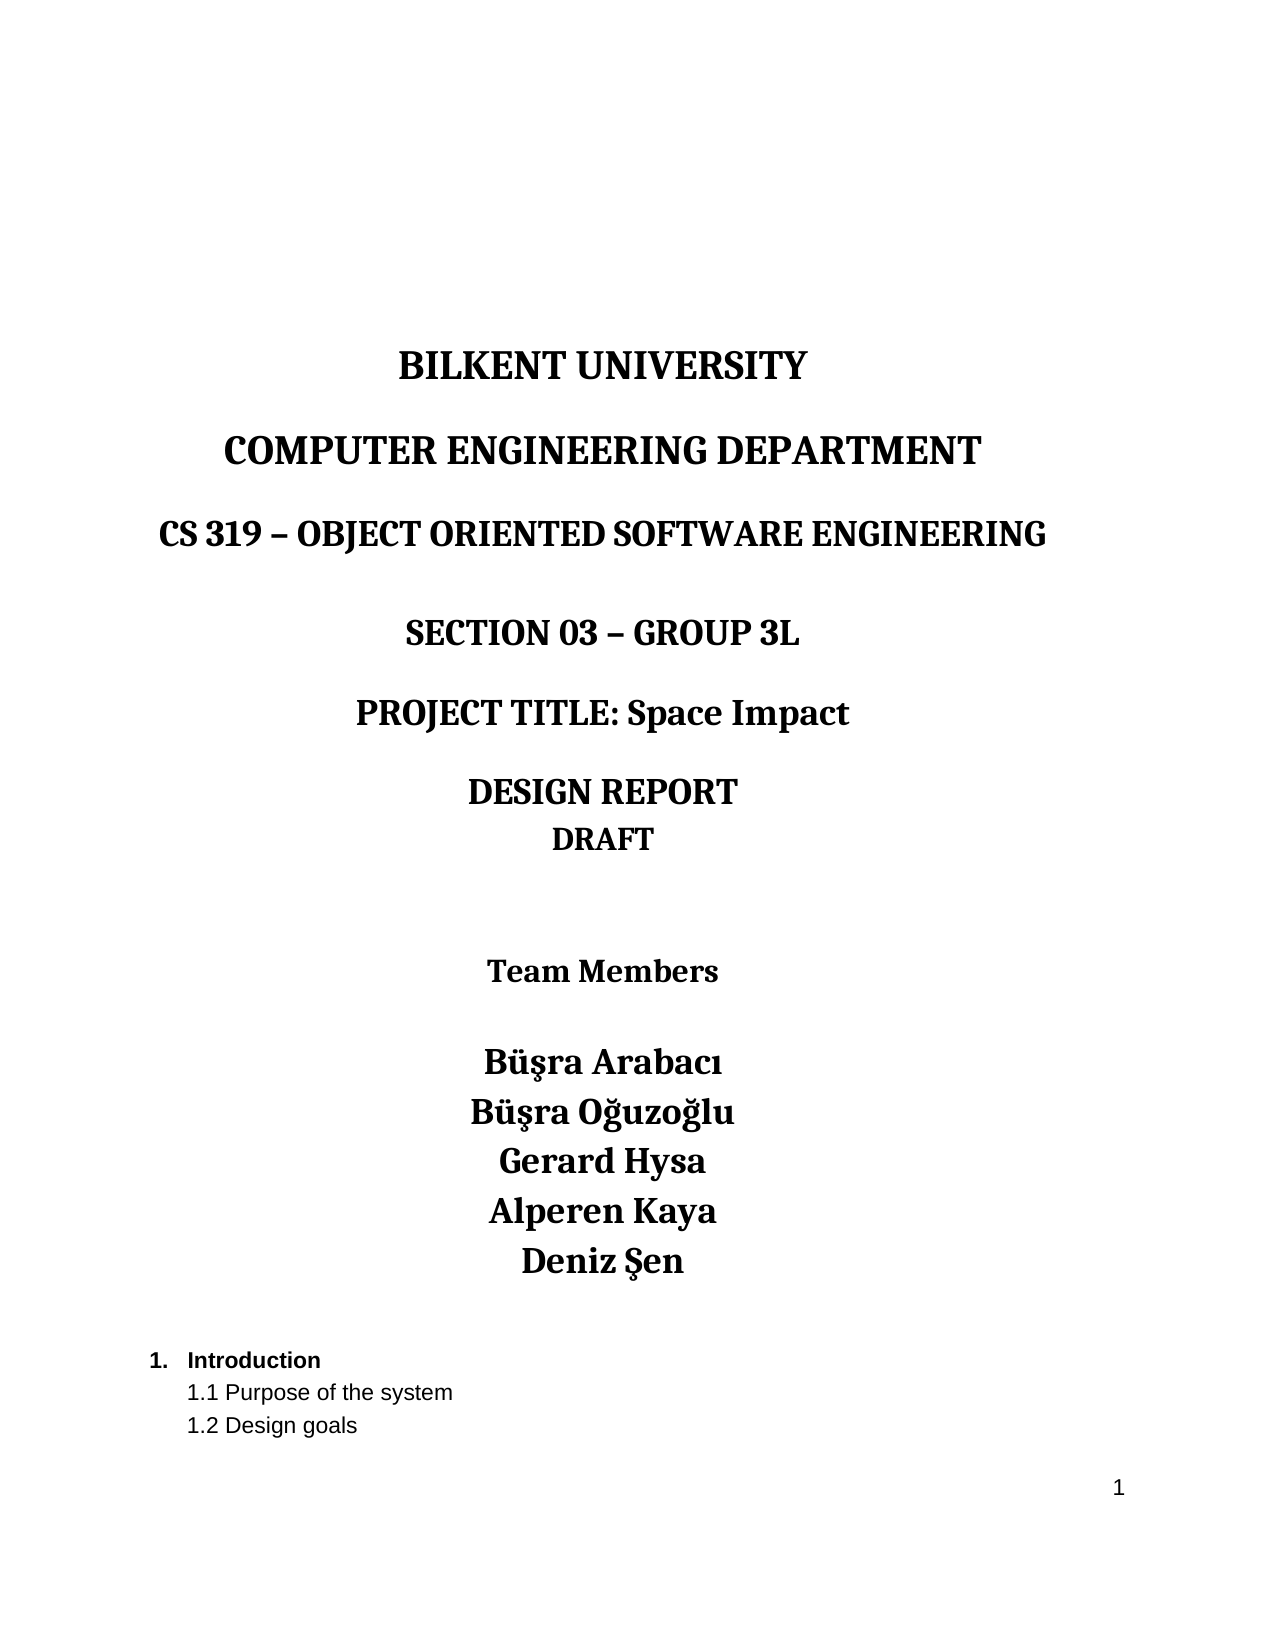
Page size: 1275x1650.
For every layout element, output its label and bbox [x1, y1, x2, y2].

table_header [139, 180, 1067, 1474]
